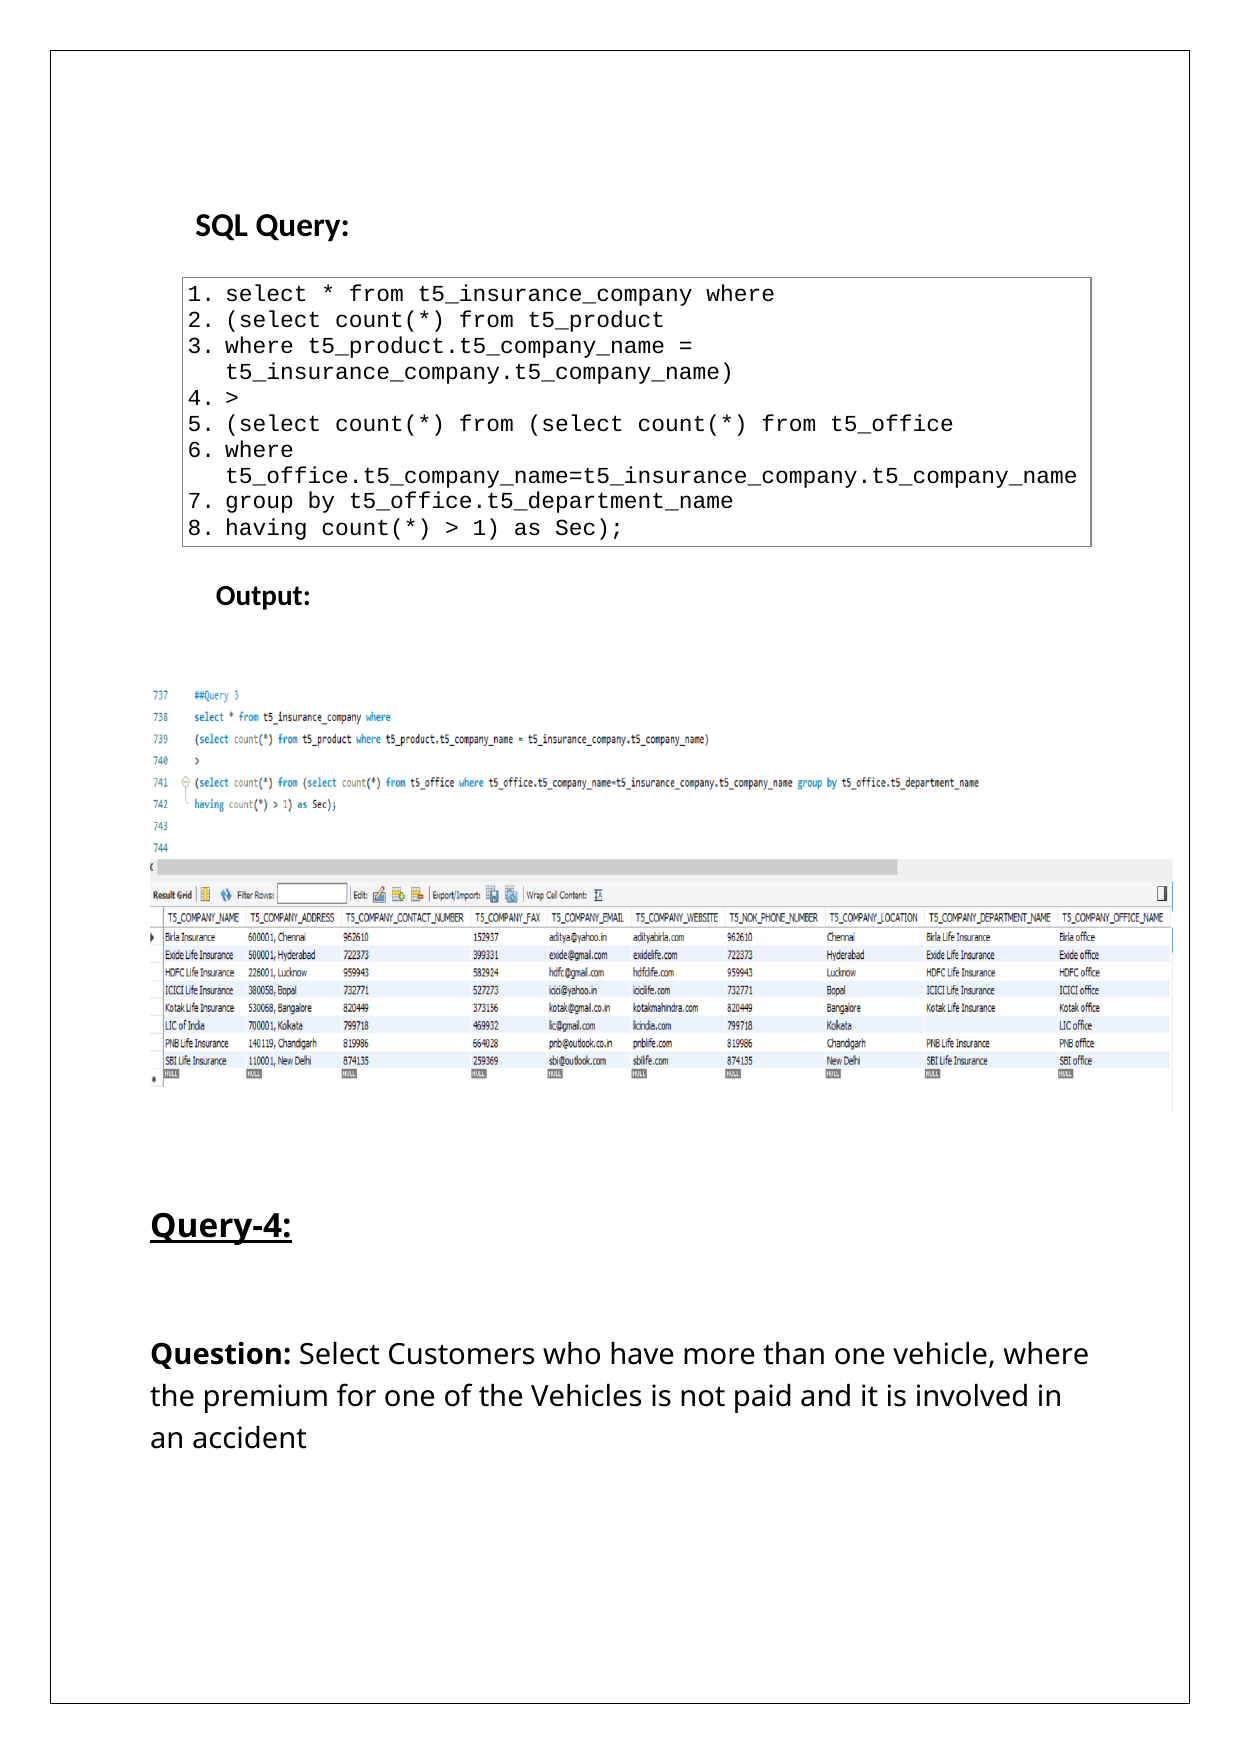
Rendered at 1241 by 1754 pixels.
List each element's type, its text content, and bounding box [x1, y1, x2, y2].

list where t5_office.t5_company_name=t5_insurance_company.t5_company_name [183, 432, 1090, 484]
list (select count(*) from t5_product [183, 303, 1090, 328]
list where t5_product.t5_company_name = t5_insurance_company.t5_company_name) [183, 328, 1090, 380]
text Query-4: [150, 1202, 1090, 1247]
list (select count(*) from (select count(*) from t5_office [183, 406, 1090, 432]
list group by t5_office.t5_department_name [183, 484, 1090, 510]
picture [150, 685, 1173, 1113]
text SQL Query: [150, 204, 1090, 245]
text Output: [150, 577, 1090, 612]
list select * from t5_insurance_company where [183, 278, 1090, 303]
text Question: Select Customers who have more than one vehicle, where the premium for one of the Vehicles is not paid and it is involved in an accident [150, 1333, 1090, 1457]
list having count(*) > 1) as Sec); [183, 510, 1090, 546]
list > [183, 380, 1090, 406]
